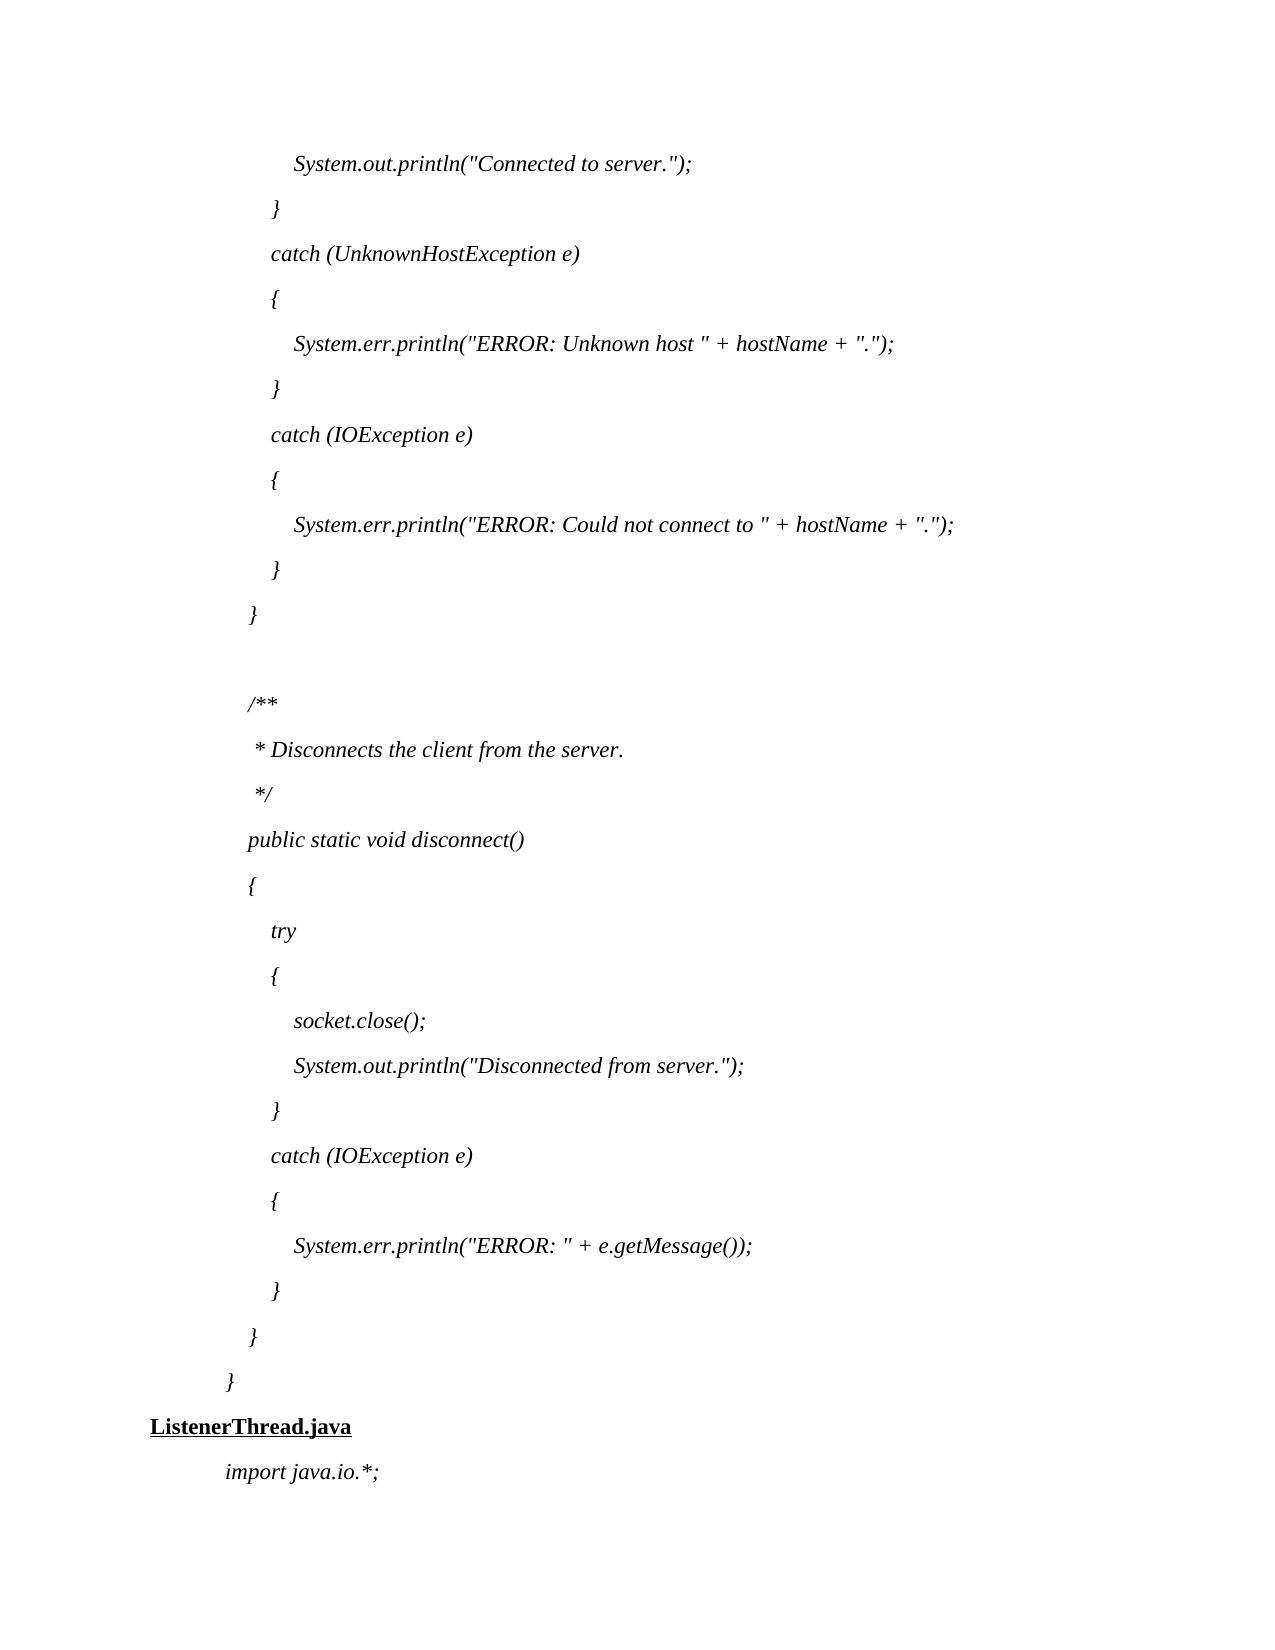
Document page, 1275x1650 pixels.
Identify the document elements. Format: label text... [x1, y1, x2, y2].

text catch (IOException e) [225, 421, 1125, 447]
text { [225, 872, 1125, 898]
text * Disconnects the client from the server. [225, 736, 1125, 763]
text System.err.println("ERROR: " + e.getMessage()); [225, 1232, 1125, 1259]
text catch (UnknownHostException e) [225, 240, 1125, 267]
text } [225, 1278, 1125, 1304]
text { [225, 466, 1125, 492]
text { [225, 1187, 1125, 1214]
text ListenerThread.java [150, 1413, 1125, 1439]
text System.err.println("ERROR: Could not connect to " + hostName + "."); [225, 511, 1125, 537]
text System.out.println("Connected to server."); [225, 150, 1125, 176]
text } [225, 1323, 1125, 1349]
text /** [225, 691, 1125, 718]
text } [225, 556, 1125, 582]
text { [225, 962, 1125, 988]
text */ [225, 781, 1125, 808]
text } [225, 1368, 1125, 1394]
text { [225, 285, 1125, 312]
text } [225, 1097, 1125, 1123]
text try [225, 917, 1125, 943]
text socket.close(); [225, 1007, 1125, 1033]
text System.out.println("Disconnected from server."); [225, 1052, 1125, 1078]
text } [225, 376, 1125, 402]
text import java.io.*; [225, 1458, 1125, 1484]
text } [225, 195, 1125, 221]
text System.err.println("ERROR: Unknown host " + hostName + "."); [225, 330, 1125, 357]
text catch (IOException e) [225, 1142, 1125, 1169]
text } [225, 601, 1125, 627]
text public static void disconnect() [225, 827, 1125, 853]
